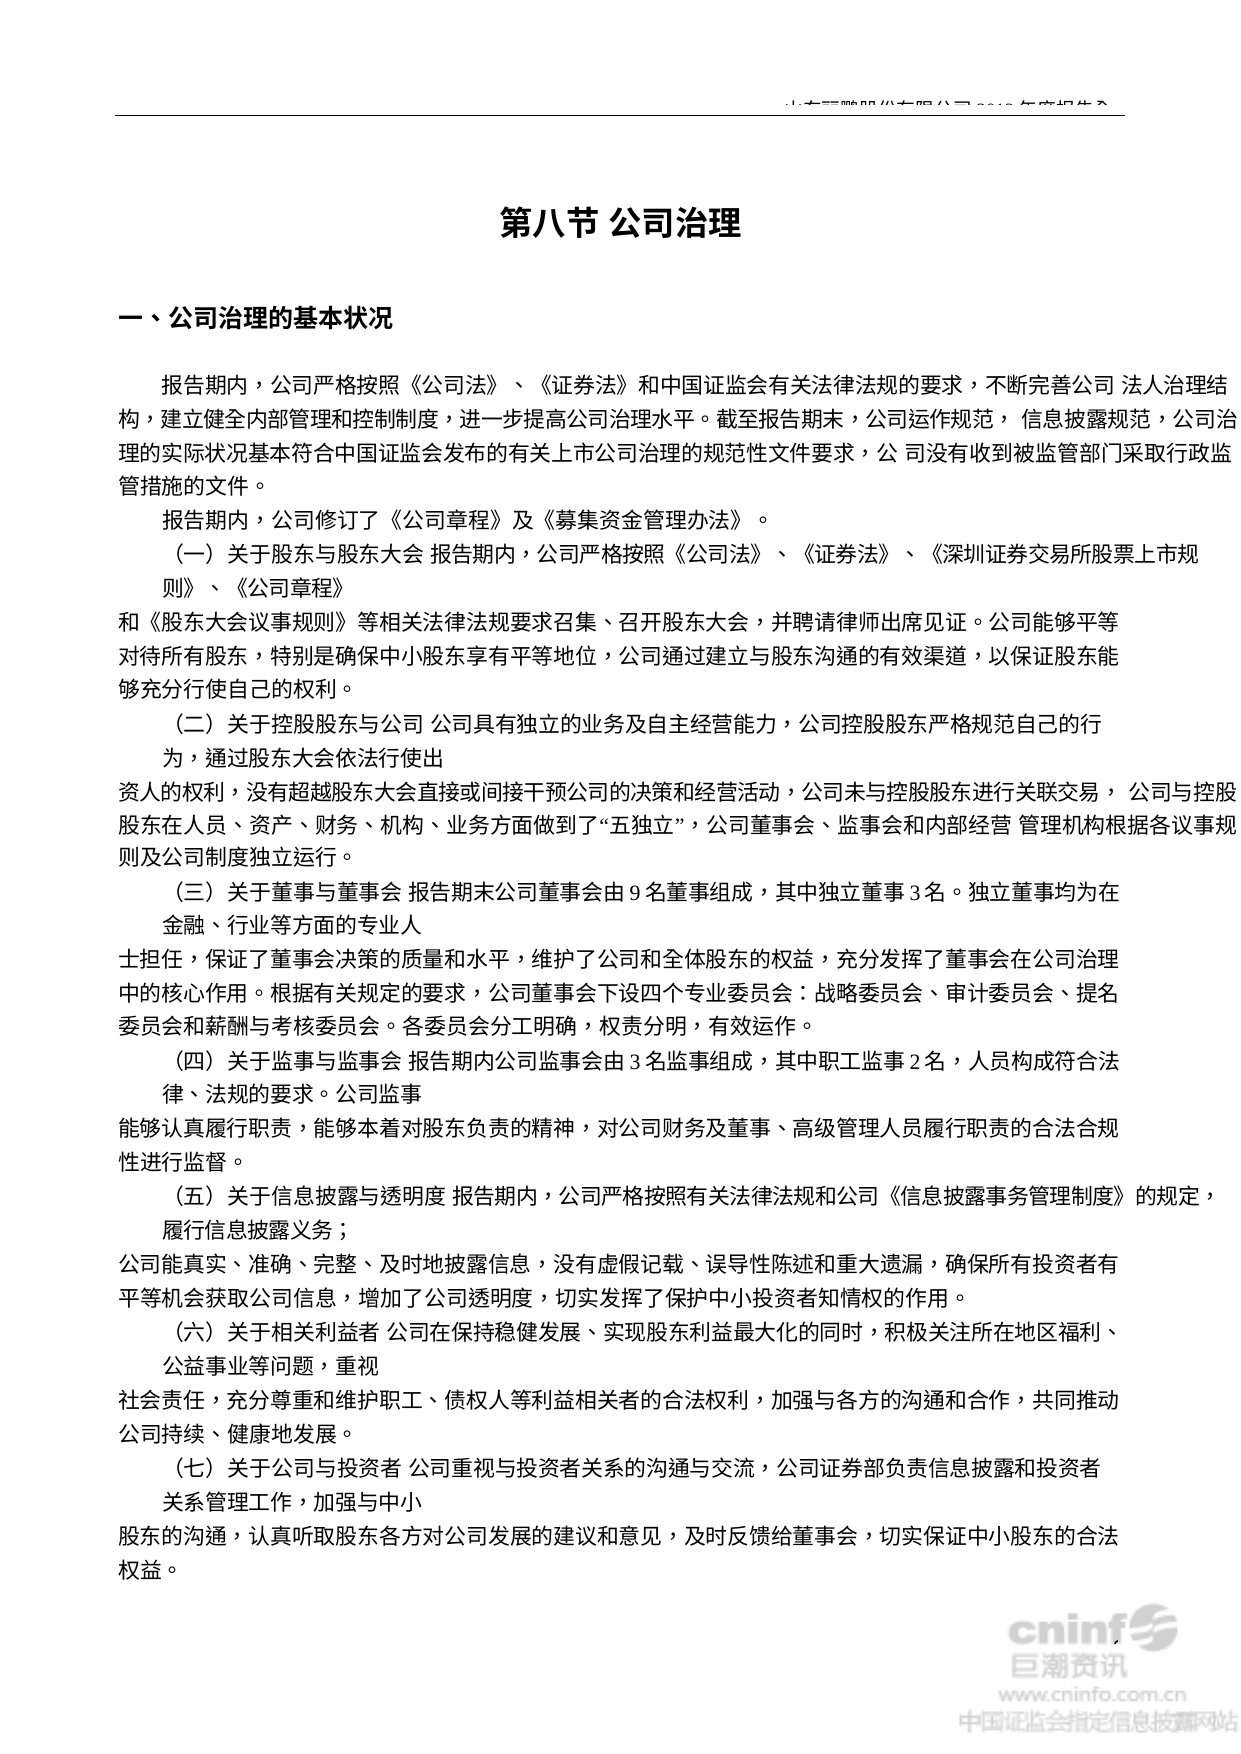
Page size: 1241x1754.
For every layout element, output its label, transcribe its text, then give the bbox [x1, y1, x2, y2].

text 股东的沟通，认真听取股东各方对公司发展的建议和意见，及时反馈给董事会，切实保证中小股东的合法 权益。 [118, 1521, 1123, 1584]
text 资人的权利，没有超越股东大会直接或间接干预公司的决策和经营活动，公司未与控股股东进行关联交易， 公司与控股股东在人员、资产、财务、机构、业务方面做到了“五独立”，公司董事会、监事会和内部经营 管理机构根据各议事规则及公司制度独立运行。 [118, 777, 1240, 872]
text 和《股东大会议事规则》等相关法律法规要求召集、召开股东大会，并聘请律师出席见证。公司能够平等 对待所有股东，特别是确保中小股东享有平等地位，公司通过建立与股东沟通的有效渠道，以保证股东能 够充分行使自己的权利。 [118, 607, 1123, 704]
text （三）关于董事与董事会 报告期末公司董事会由9名董事组成，其中独立董事3名。独立董事均为在金融、行业等方面的专业人 [162, 877, 1123, 940]
text （四）关于监事与监事会 报告期内公司监事会由3名监事组成，其中职工监事2名，人员构成符合法律、法规的要求。公司监事 [162, 1046, 1123, 1109]
text 报告期内，公司严格按照《公司法》、《证券法》和中国证监会有关法律法规的要求，不断完善公司 法人治理结构，建立健全内部管理和控制制度，进一步提高公司治理水平。截至报告期末，公司运作规范， 信息披露规范，公司治理的实际状况基本符合中国证监会发布的有关上市公司治理的规范性文件要求，公 司没有收到被监管部门采取行政监管措施的文件。 [118, 370, 1240, 501]
text 社会责任，充分尊重和维护职工、债权人等利益相关者的合法权利，加强与各方的沟通和合作，共同推动 公司持续、健康地发展。 [118, 1385, 1122, 1448]
picture [958, 1593, 1241, 1754]
text 能够认真履行职责，能够本着对股东负责的精神，对公司财务及董事、高级管理人员履行职责的合法合规 性进行监督。 [118, 1113, 1123, 1176]
text 报告期内，公司修订了《公司章程》及《募集资金管理办法》。 [162, 506, 1123, 535]
text 士担任，保证了董事会决策的质量和水平，维护了公司和全体股东的权益，充分发挥了董事会在公司治理 中的核心作用。根据有关规定的要求，公司董事会下设四个专业委员会：战略委员会、审计委员会、提名 委员会和薪酬与考核委员会。各委员会分工明确，权责分明，有效运作。 [118, 944, 1123, 1041]
subtitle 一、公司治理的基本状况 [118, 301, 1240, 335]
text （五）关于信息披露与透明度 报告期内，公司严格按照有关法律法规和公司《信息披露事务管理制度》的规定，履行信息披露义务； [162, 1181, 1240, 1244]
text （二）关于控股股东与公司 公司具有独立的业务及自主经营能力，公司控股股东严格规范自己的行为，通过股东大会依法行使出 [162, 709, 1123, 772]
text （六）关于相关利益者 公司在保持稳健发展、实现股东利益最大化的同时，积极关注所在地区福利、公益事业等问题，重视 [162, 1317, 1123, 1380]
text （一）关于股东与股东大会 报告期内，公司严格按照《公司法》、《证券法》、《深圳证券交易所股票上市规则》、《公司章程》 [162, 539, 1240, 603]
text 公司能真实、准确、完整、及时地披露信息，没有虚假记载、误导性陈述和重大遗漏，确保所有投资者有 平等机会获取公司信息，增加了公司透明度，切实发挥了保护中小投资者知情权的作用。 [118, 1249, 1123, 1312]
text （七）关于公司与投资者 公司重视与投资者关系的沟通与交流，公司证券部负责信息披露和投资者关系管理工作，加强与中小 [162, 1453, 1123, 1516]
subtitle 第八节 公司治理 [102, 200, 1138, 246]
